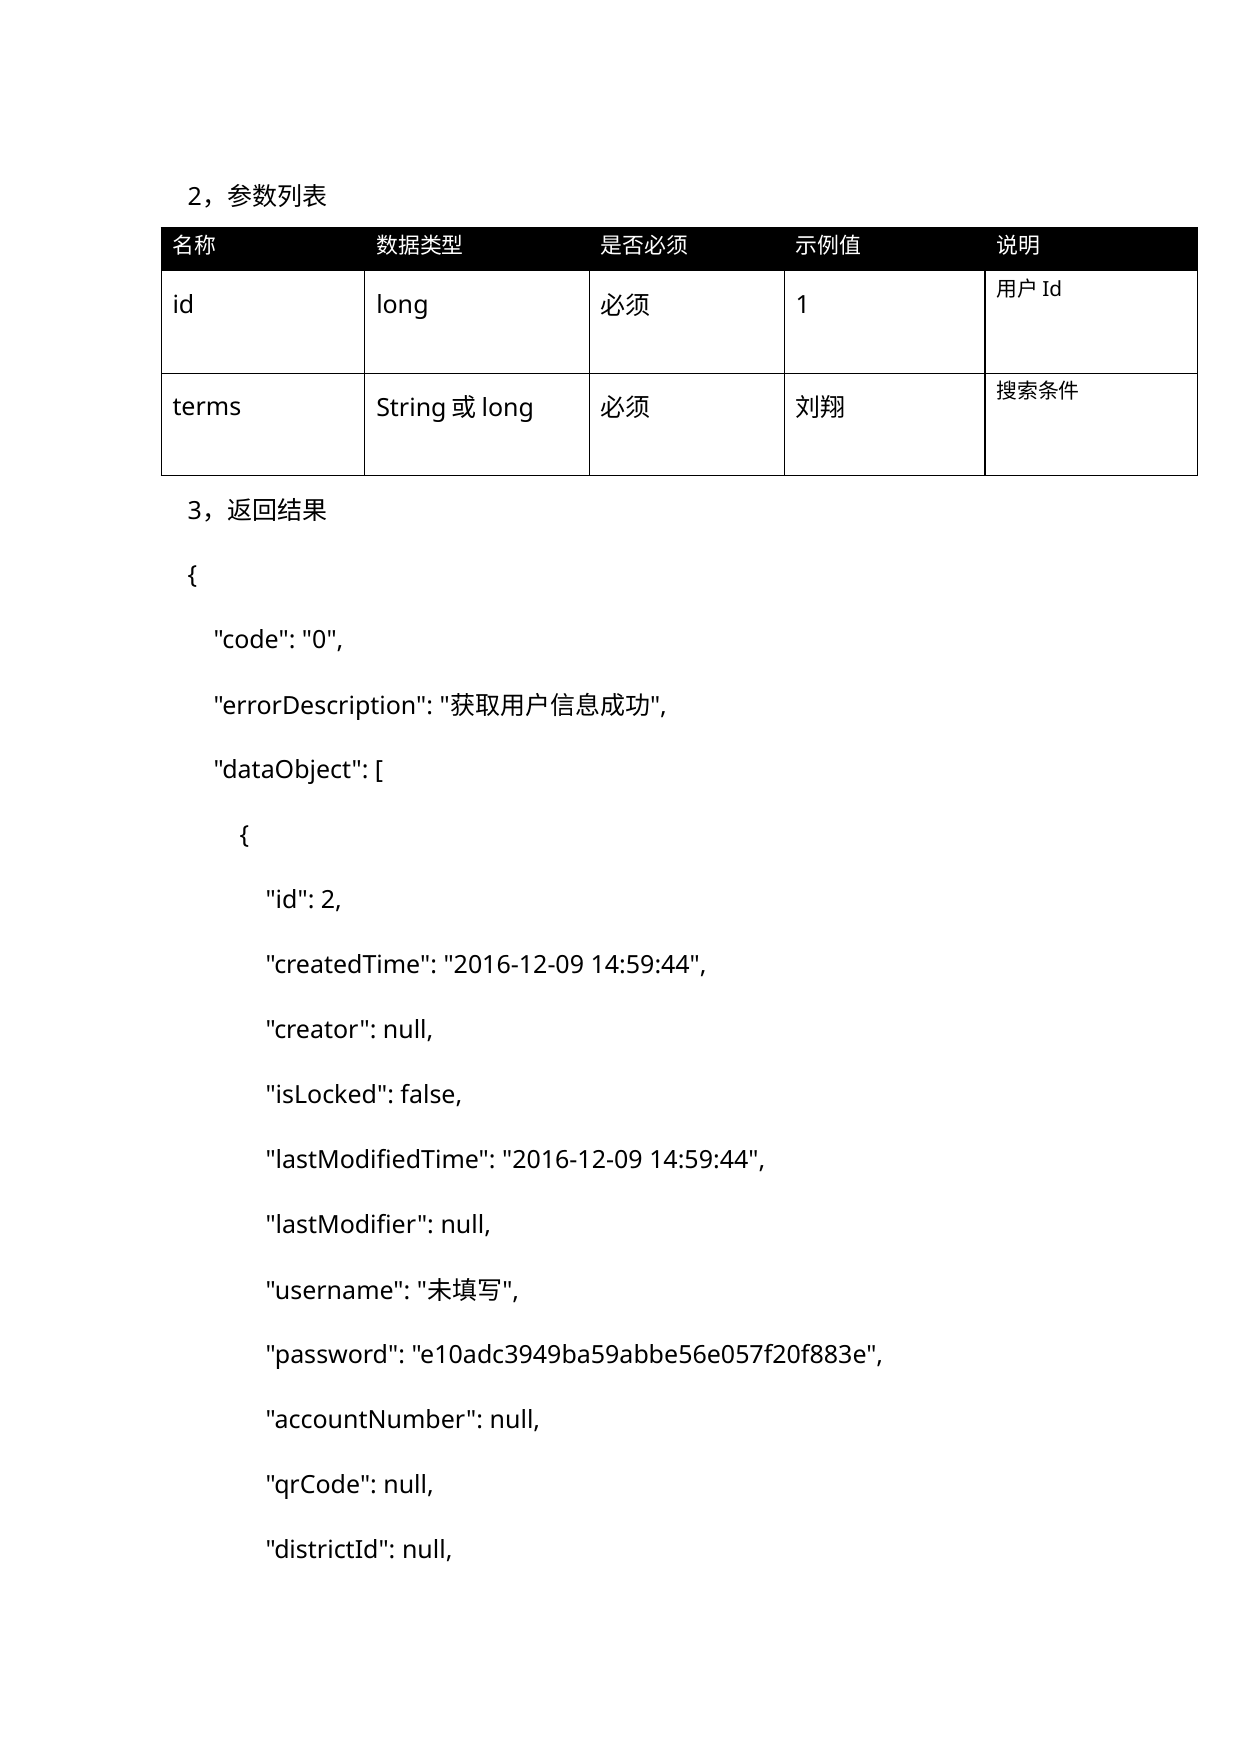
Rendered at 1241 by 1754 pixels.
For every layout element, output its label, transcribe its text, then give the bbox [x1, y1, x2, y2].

table_cell 刘翔 [785, 374, 984, 475]
table_cell String或long [365, 374, 589, 475]
table_cell 1 [785, 271, 984, 372]
table_header 是否必须 [590, 228, 784, 270]
table_cell id [162, 271, 364, 372]
table_cell long [365, 271, 589, 372]
text "id": 2, [187, 866, 1053, 931]
table_header 说明 [986, 228, 1197, 270]
table_cell 必须 [590, 271, 784, 372]
text "dataObject": [ [187, 736, 1053, 801]
text "errorDescription": "获取用户信息成功", [187, 671, 1053, 736]
text "lastModifiedTime": "2016-12-09 14:59:44", [187, 1126, 1053, 1191]
text "districtId": null, [187, 1516, 1053, 1581]
text 2，参数列表 [187, 162, 1053, 227]
table_header 名称 [162, 228, 364, 270]
text "lastModifier": null, [187, 1191, 1053, 1256]
text "password": "e10adc3949ba59abbe56e057f20f883e", [187, 1321, 1053, 1386]
table_header 数据类型 [365, 228, 589, 270]
text "isLocked": false, [187, 1061, 1053, 1126]
table_cell 搜索条件 [986, 374, 1197, 475]
table_cell 用户Id [986, 271, 1197, 372]
text "qrCode": null, [187, 1451, 1053, 1516]
text { [187, 801, 1053, 866]
table_header 示例值 [785, 228, 984, 270]
text { [187, 541, 1053, 606]
text 3，返回结果 [187, 476, 1053, 541]
text "username": "未填写", [187, 1256, 1053, 1321]
text "creator": null, [187, 996, 1053, 1061]
text "createdTime": "2016-12-09 14:59:44", [187, 931, 1053, 996]
text "code": "0", [187, 606, 1053, 671]
table_cell 必须 [590, 374, 784, 475]
text "accountNumber": null, [187, 1386, 1053, 1451]
table_cell terms [162, 374, 364, 475]
